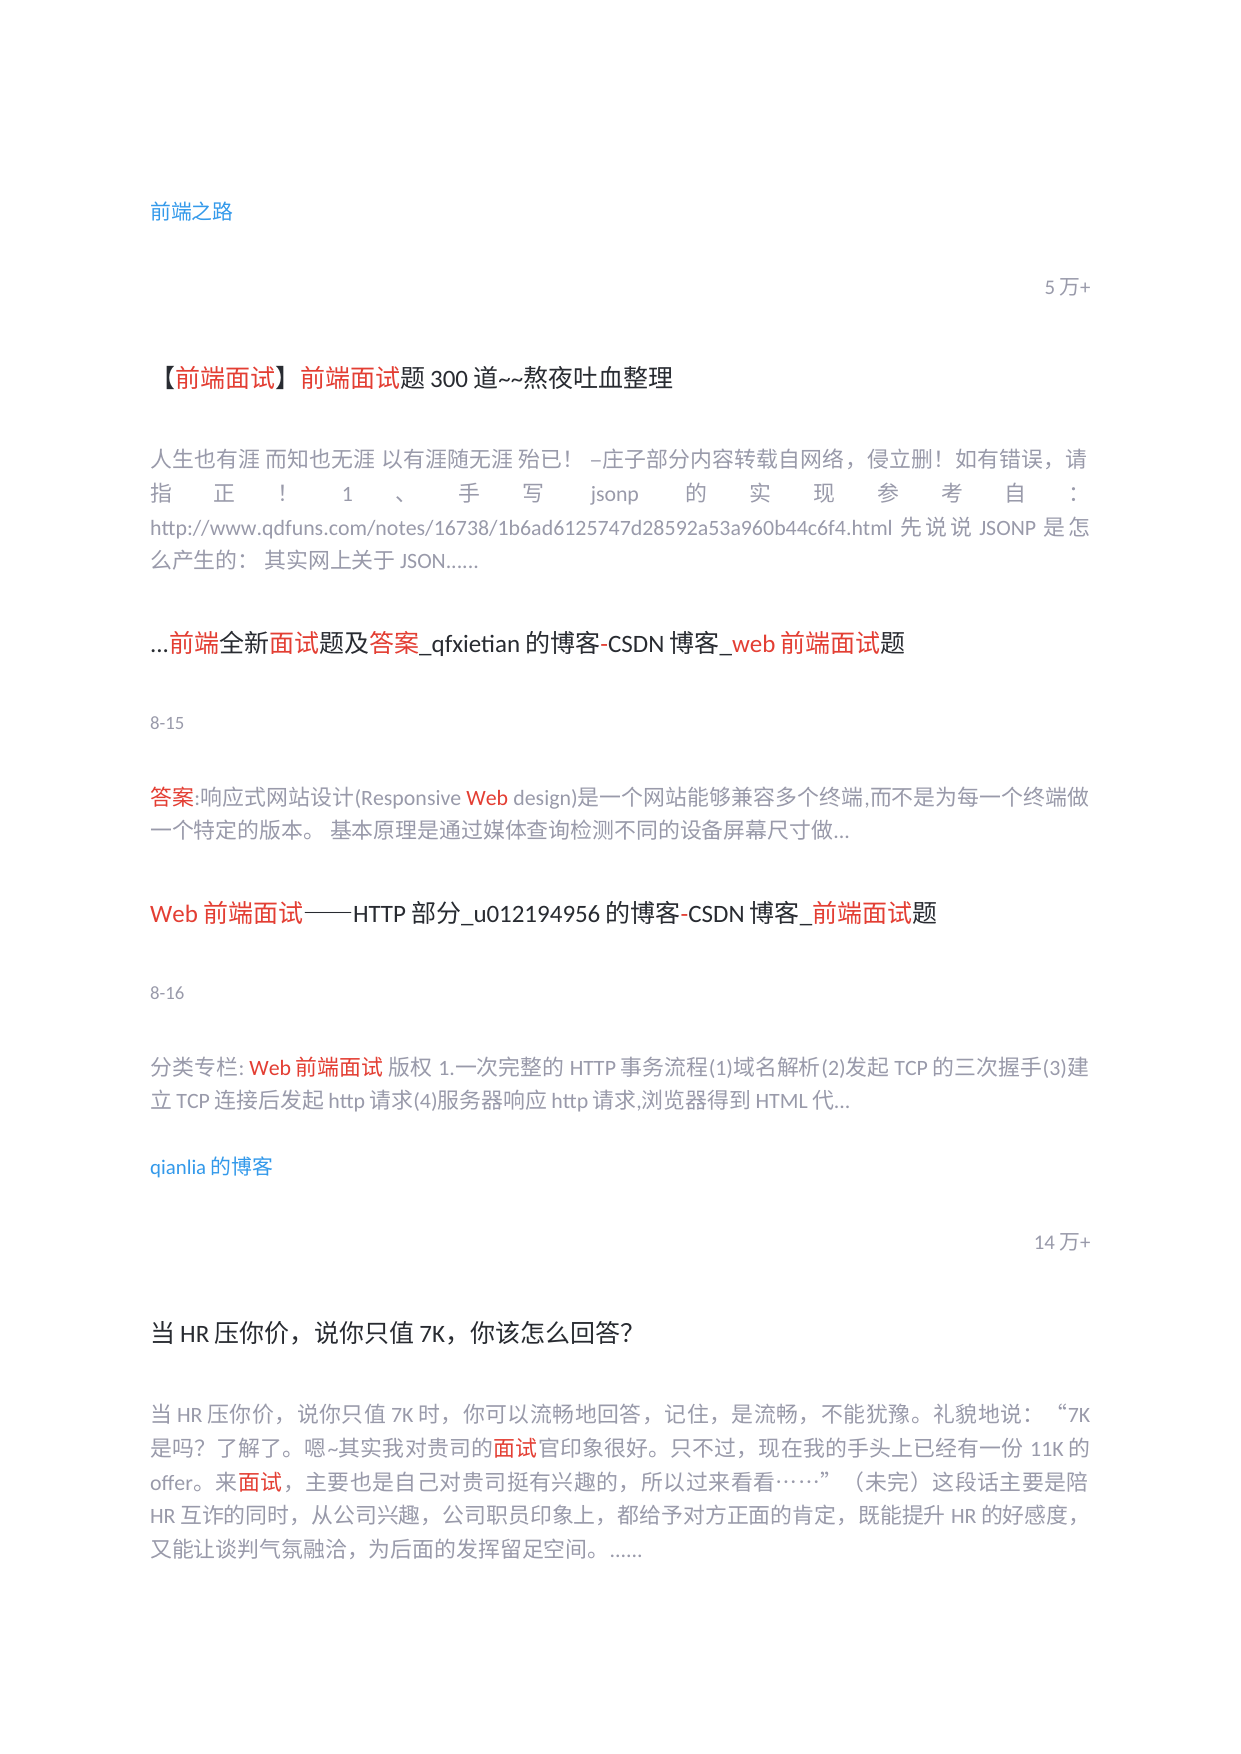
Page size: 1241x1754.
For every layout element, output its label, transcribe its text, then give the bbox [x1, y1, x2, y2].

text 8-15 [150, 707, 1090, 739]
text 8-16 [150, 977, 1090, 1009]
text qianlia的博客 [150, 1149, 1090, 1182]
text 当HR压你价，说你只值7K时，你可以流畅地回答，记住，是流畅，不能犹豫。礼貌地说：“7K是吗？了解了。嗯~其实我对贵司的面试官印象很好。只不过，现在我的手头上已经有一份11K的offer。来面试，主要也是自己对贵司挺有兴趣的，所以过来看看……”（未完）这段话主要是陪HR互诈的同时，从公司兴趣，公司职员印象上，都给予对方正面的肯定，既能提升HR的好感度，又能让谈判气氛融洽，为后面的发挥留足空间。...... [150, 1397, 1090, 1564]
text 当HR压你价，说你只值7K，你该怎么回答？ [150, 1299, 1090, 1364]
text 14万+ [150, 1224, 1090, 1257]
text 人生也有涯 而知也无涯 以有涯随无涯 殆已！ –庄子部分内容转载自网络，侵立删！如有错误，请指正！1、手写jsonp的实现参考自： http://www.qdfuns.com/notes/16738/1b6ad6125747d28592a53a960b44c6f4.html先说说JSONP是怎么产生的： 其实网上关于JSON...... [150, 442, 1090, 576]
text 分类专栏: Web前端面试 版权 1.一次完整的HTTP事务流程(1)域名解析(2)发起TCP的三次握手(3)建立TCP连接后发起http请求(4)服务器响应http请求,浏览器得到HTML代... [150, 1049, 1090, 1116]
text Web前端面试——HTTP部分_u012194956的博客-CSDN博客_前端面试题 [150, 879, 1090, 944]
text ...前端全新面试题及答案_qfxietian的博客-CSDN博客_web前端面试题 [150, 609, 1090, 674]
text 【前端面试】前端面试题300道~~熬夜吐血整理 [150, 344, 1090, 409]
text 前端之路 [150, 194, 1090, 227]
text 5万+ [150, 269, 1090, 302]
text 答案:响应式网站设计(Responsive Web design)是一个网站能够兼容多个终端,而不是为每一个终端做一个特定的版本。 基本原理是通过媒体查询检测不同的设备屏幕尺寸做... [150, 779, 1090, 846]
